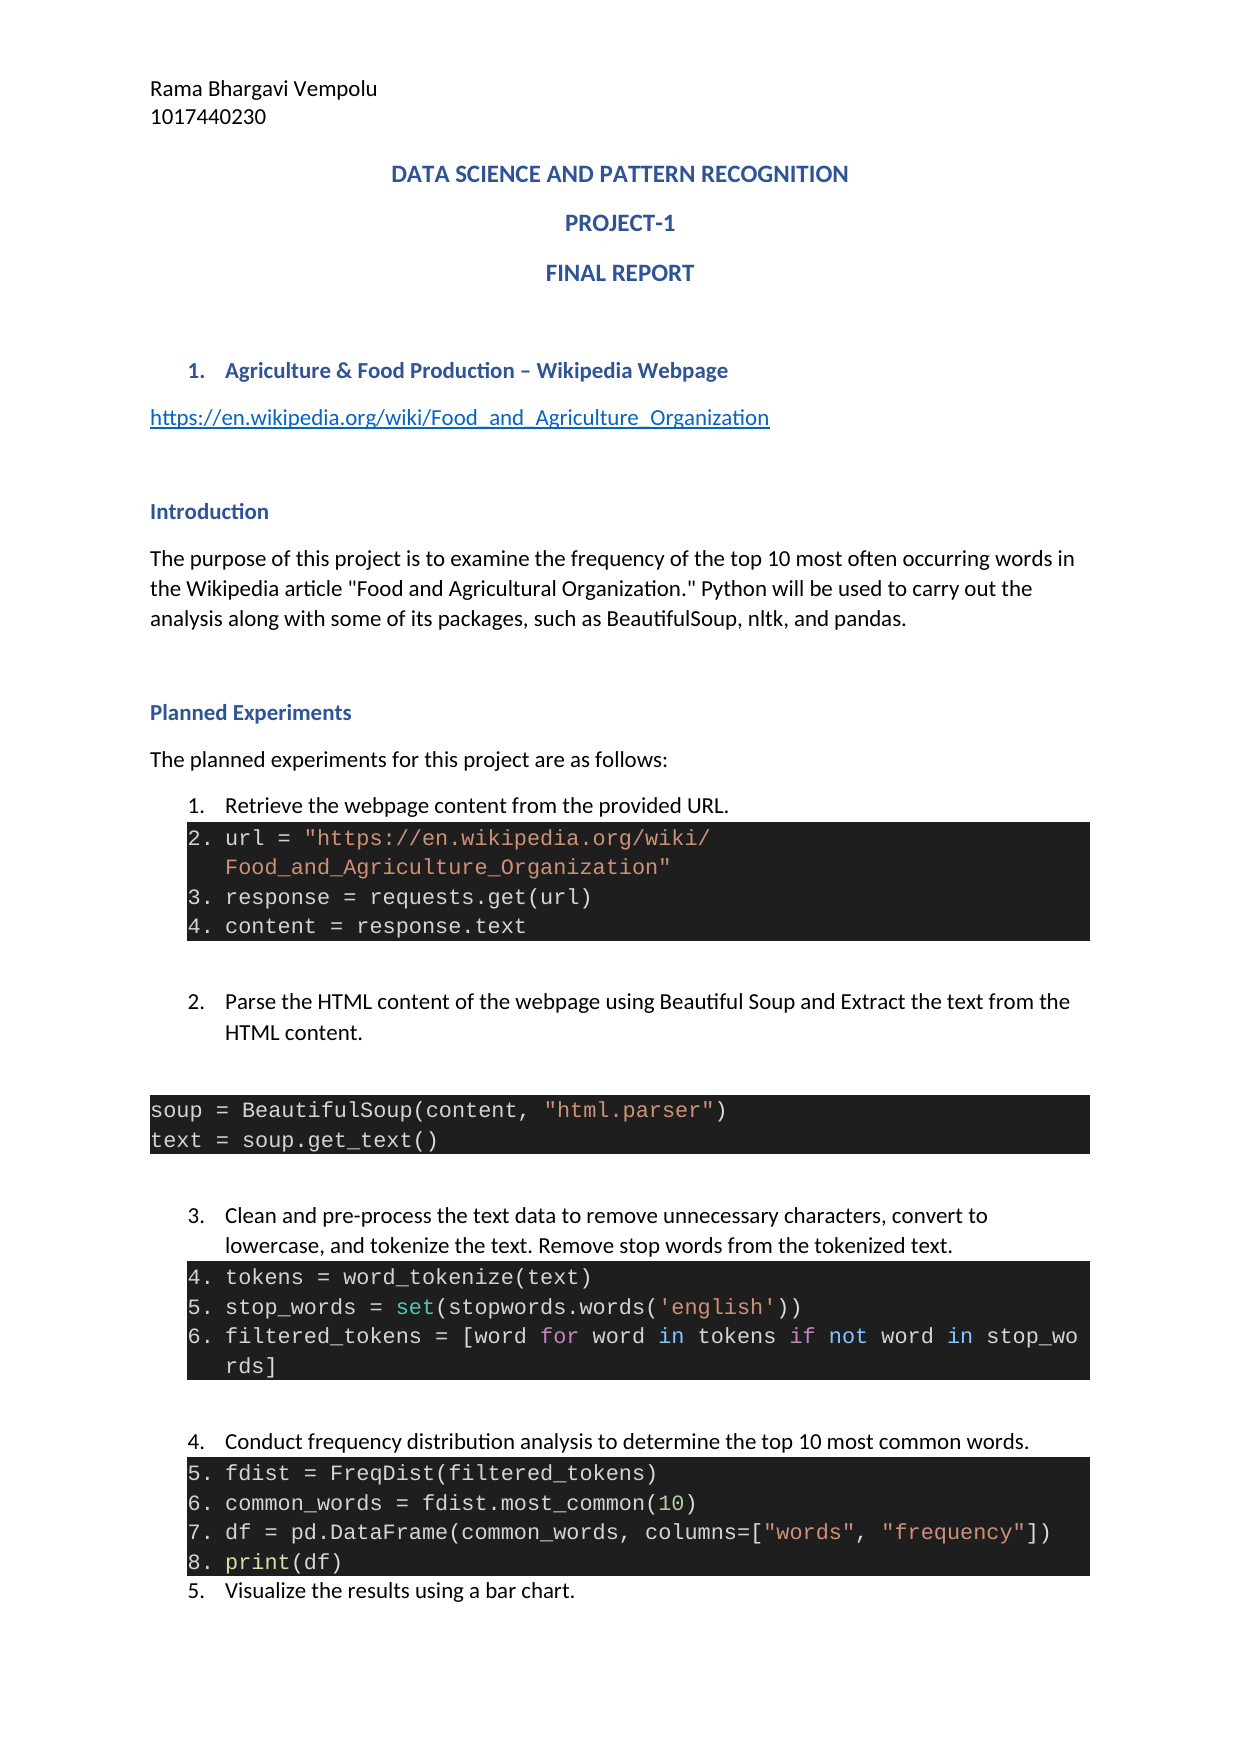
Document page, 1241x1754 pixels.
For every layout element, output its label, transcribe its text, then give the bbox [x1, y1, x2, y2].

list Visualize the results using a bar chart. [187, 1576, 1090, 1604]
text PROJECT-1 [150, 207, 1090, 238]
list Parse the HTML content of the webpage using Beautiful Soup and Extract the text from the HTML content. [187, 987, 1090, 1046]
list df = pd.DataFrame(common_words, columns=["words", "frequency"]) [187, 1517, 1090, 1546]
text The purpose of this project is to examine the frequency of the top 10 most often occurring words in the Wikipedia article "Food and Agricultural Organization." Python will be used to carry out the analysis along with some of its packages, such as BeautifulSoup, nltk, and pandas. [150, 544, 1090, 632]
list url = "https://en.wikipedia.org/wiki/Food_and_Agriculture_Organization" [187, 822, 1090, 881]
text Introduction [150, 497, 1090, 525]
list response = requests.get(url) [187, 881, 1090, 911]
list filtered_tokens = [word for word in tokens if not word in stop_words] [187, 1321, 1090, 1380]
text text = soup.get_text() [150, 1124, 1090, 1154]
list Clean and pre-process the text data to remove unnecessary characters, convert to lowercase, and tokenize the text. Remove stop words from the tokenized text. [187, 1201, 1090, 1259]
text soup = BeautifulSoup(content, "html.parser") [150, 1095, 1090, 1124]
text FINAL REPORT [150, 257, 1090, 287]
text The planned experiments for this project are as follows: [150, 745, 1090, 773]
list stop_words = set(stopwords.words('english')) [187, 1291, 1090, 1321]
list common_words = fdist.most_common(10) [187, 1487, 1090, 1517]
text DATA SCIENCE AND PATTERN RECOGNITION [150, 158, 1090, 188]
list content = response.text [187, 911, 1090, 941]
list Retrieve the webpage content from the provided URL. [187, 792, 1090, 819]
list Conduct frequency distribution analysis to determine the top 10 most common words. [187, 1427, 1090, 1455]
list print(df) [187, 1546, 1090, 1576]
text https://en.wikipedia.org/wiki/Food_and_Agriculture_Organization [150, 403, 1090, 431]
list Agriculture & Food Production – Wikipedia Webpage [187, 356, 1090, 384]
list tokens = word_tokenize(text) [187, 1261, 1090, 1291]
text Planned Experiments [150, 698, 1090, 726]
list fdist = FreqDist(filtered_tokens) [187, 1457, 1090, 1487]
